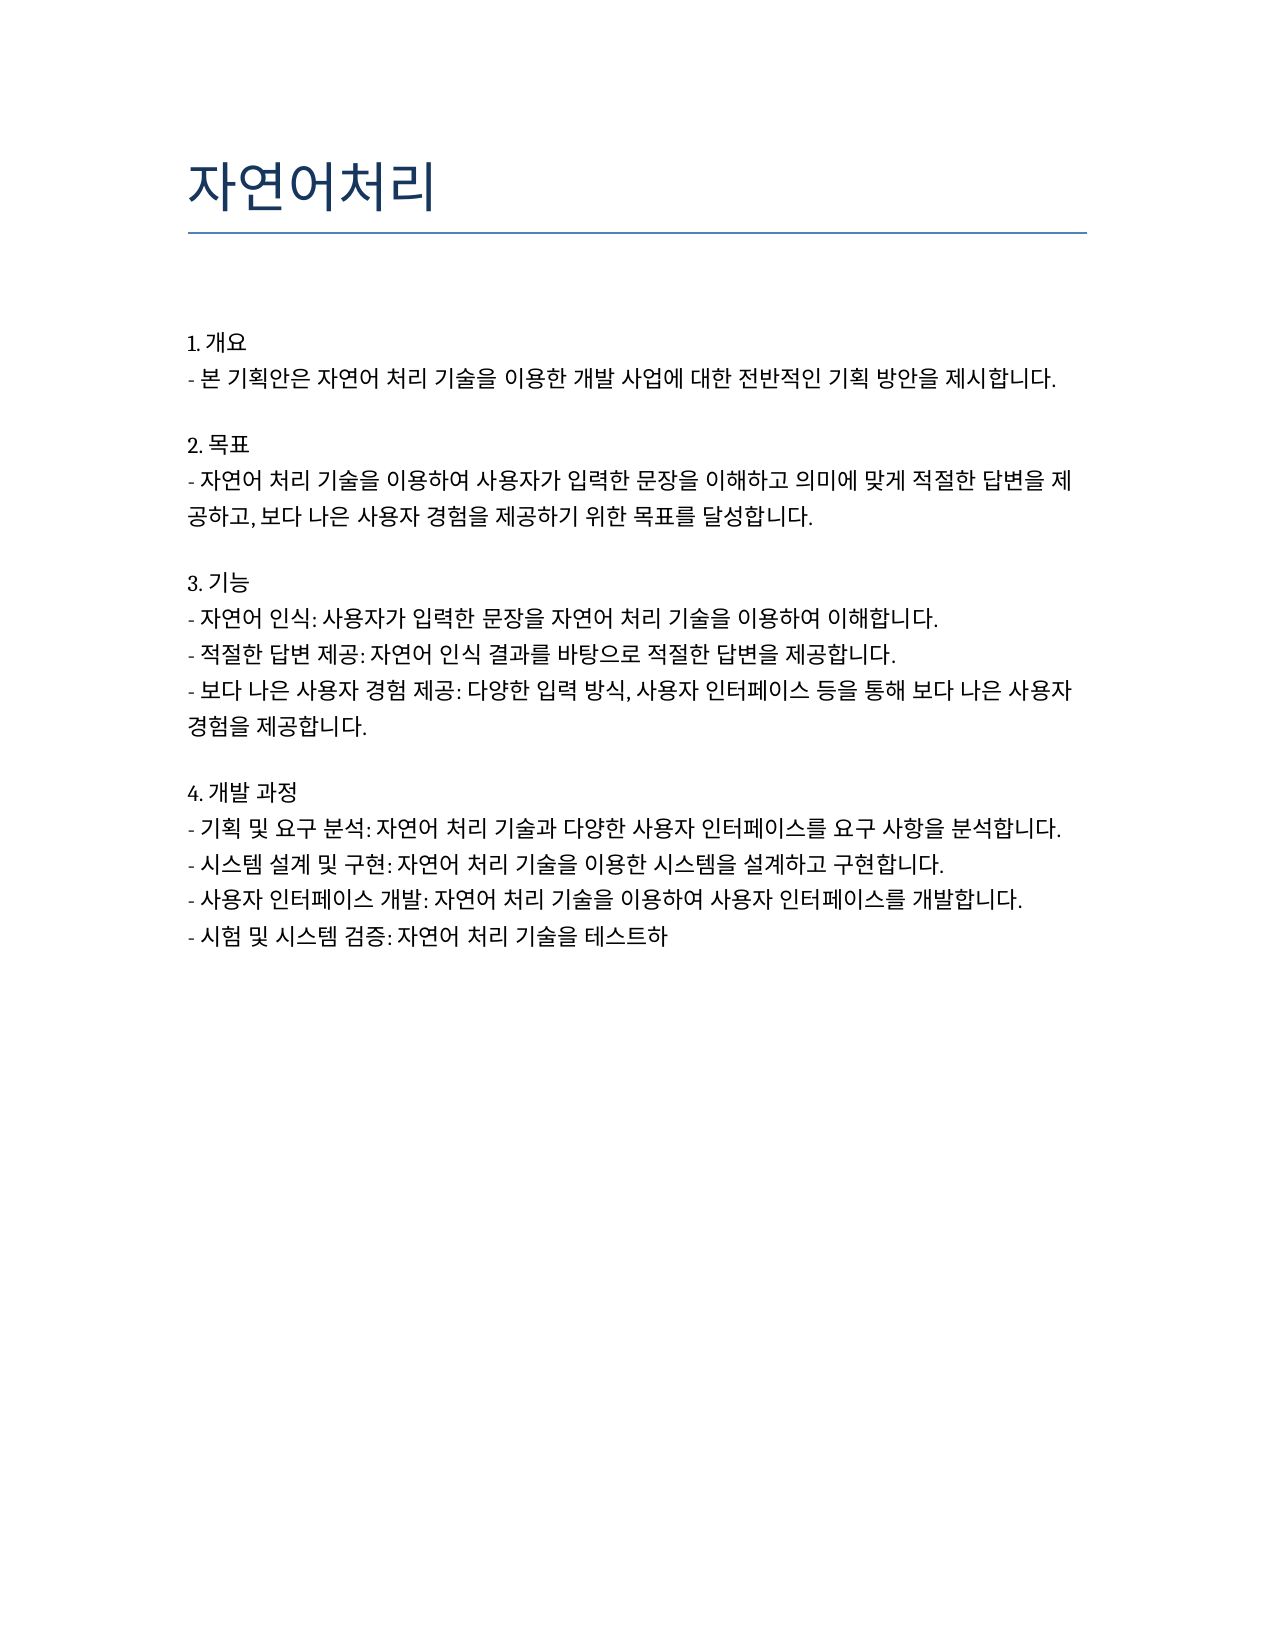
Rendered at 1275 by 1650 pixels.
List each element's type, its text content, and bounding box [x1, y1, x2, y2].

text 1. 개요 - 본 기획안은 자연어 처리 기술을 이용한 개발 사업에 대한 전반적인 기획 방안을 제시합니다. 2. 목표 - 자연어 처리 기술을 이용하여 사용자가 입력한 문장을 이해하고 의미에 맞게 적절한 답변을 제공하고, 보다 나은 사용자 경험을 제공하기 위한 목표를 달성합니다. 3. 기능 - 자연어 인식: 사용자가 입력한 문장을 자연어 처리 기술을 이용하여 이해합니다. - 적절한 답변 제공: 자연어 인식 결과를 바탕으로 적절한 답변을 제공합니다. - 보다 나은 사용자 경험 제공: 다양한 입력 방식, 사용자 인터페이스 등을 통해 보다 나은 사용자 경험을 제공합니다. 4. 개발 과정 - 기획 및 요구 분석: 자연어 처리 기술과 다양한 사용자 인터페이스를 요구 사항을 분석합니다. - 시스템 설계 및 구현: 자연어 처리 기술을 이용한 시스템을 설계하고 구현합니다. - 사용자 인터페이스 개발: 자연어 처리 기술을 이용하여 사용자 인터페이스를 개발합니다. - 시험 및 시스템 검증: 자연어 처리 기술을 테스트하 [187, 265, 1087, 952]
title 자연어처리 [187, 150, 1087, 234]
